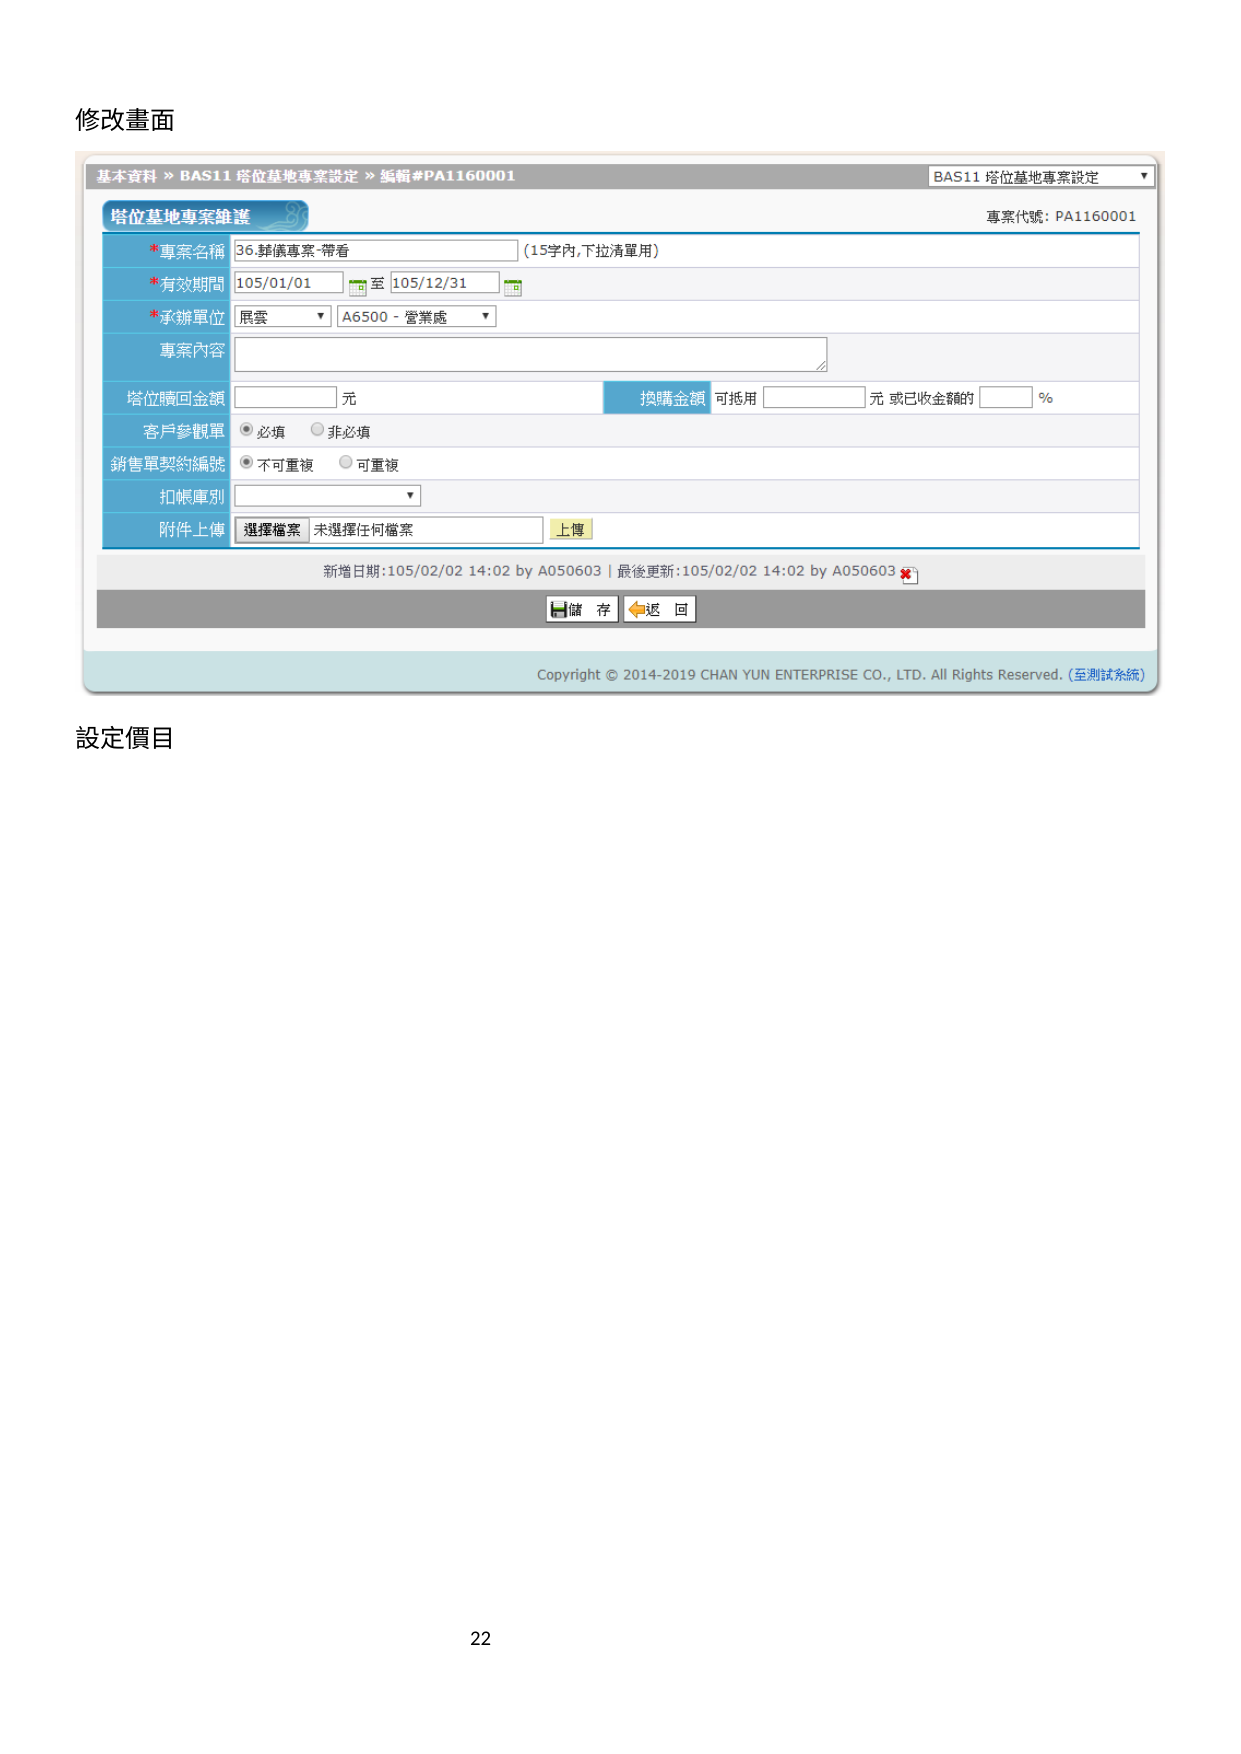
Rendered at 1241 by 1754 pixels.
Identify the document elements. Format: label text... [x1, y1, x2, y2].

text 修改畫面 [75, 86, 1165, 151]
text 設定價目 [75, 704, 1165, 769]
picture [75, 151, 1165, 696]
